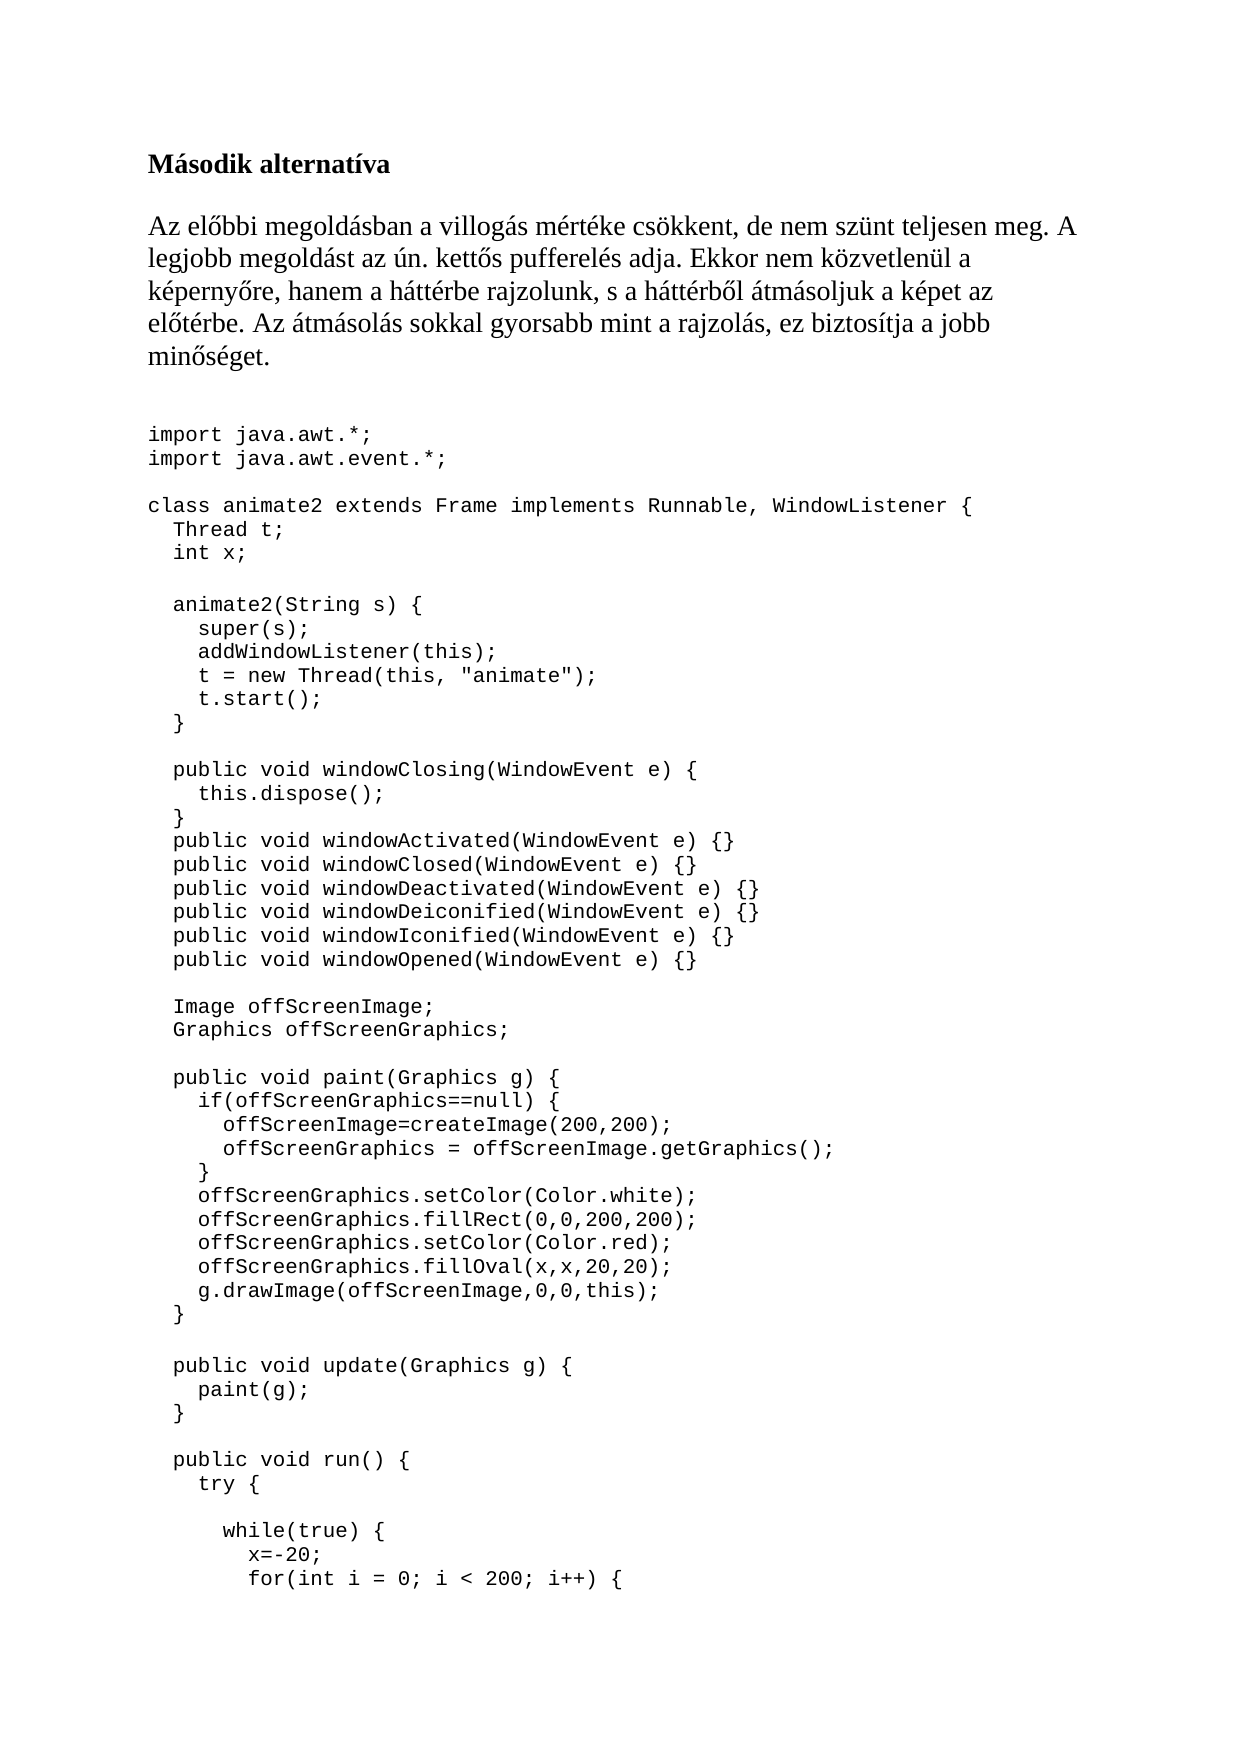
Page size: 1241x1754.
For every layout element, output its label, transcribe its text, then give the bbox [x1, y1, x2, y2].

text int x; [148, 542, 1093, 566]
text offScreenGraphics.fillRect(0,0,200,200); [148, 1209, 1093, 1232]
text addWindowListener(this); [148, 641, 1093, 665]
text while(true) { [148, 1520, 1093, 1544]
text Második alternatíva [148, 148, 1093, 180]
text Az előbbi megoldásban a villogás mértéke csökkent, de nem szünt teljesen meg. A legjobb megoldást az ún. kettős pufferelés adja. Ekkor nem közvetlenül a képernyőre, hanem a háttérbe rajzolunk, s a háttérből átmásoljuk a képet az előtérbe. Az átmásolás sokkal gyorsabb mint a rajzolás, ez biztosítja a jobb minőséget. [148, 209, 1093, 371]
text Graphics offScreenGraphics; [148, 1019, 1093, 1043]
text public void run() { [148, 1449, 1093, 1473]
text t.start(); [148, 688, 1093, 712]
text super(s); [148, 617, 1093, 641]
text public void paint(Graphics g) { [148, 1067, 1093, 1090]
text public void update(Graphics g) { [148, 1355, 1093, 1378]
text } [148, 1161, 1093, 1185]
text public void windowDeiconified(WindowEvent e) {} [148, 901, 1093, 925]
text } [148, 712, 1093, 736]
text public void windowIconified(WindowEvent e) {} [148, 925, 1093, 948]
text offScreenGraphics = offScreenImage.getGraphics(); [148, 1138, 1093, 1161]
text public void windowOpened(WindowEvent e) {} [148, 948, 1093, 972]
text public void windowClosing(WindowEvent e) { [148, 759, 1093, 783]
text import java.awt.*; [148, 424, 1093, 448]
text offScreenGraphics.setColor(Color.white); [148, 1185, 1093, 1209]
text class animate2 extends Frame implements Runnable, WindowListener { [148, 495, 1093, 518]
text t = new Thread(this, "animate"); [148, 665, 1093, 688]
text } [148, 1402, 1093, 1426]
text this.dispose(); [148, 783, 1093, 807]
text if(offScreenGraphics==null) { [148, 1090, 1093, 1114]
text } [148, 1303, 1093, 1327]
text for(int i = 0; i < 200; i++) { [148, 1568, 1093, 1591]
text paint(g); [148, 1378, 1093, 1402]
text x=-20; [148, 1544, 1093, 1568]
text g.drawImage(offScreenImage,0,0,this); [148, 1279, 1093, 1303]
text } [148, 807, 1093, 830]
text try { [148, 1473, 1093, 1497]
text public void windowDeactivated(WindowEvent e) {} [148, 878, 1093, 901]
text import java.awt.event.*; [148, 448, 1093, 471]
text public void windowActivated(WindowEvent e) {} [148, 830, 1093, 854]
text Image offScreenImage; [148, 996, 1093, 1019]
text offScreenImage=createImage(200,200); [148, 1114, 1093, 1138]
text public void windowClosed(WindowEvent e) {} [148, 854, 1093, 878]
text animate2(String s) { [148, 594, 1093, 617]
text offScreenGraphics.fillOval(x,x,20,20); [148, 1256, 1093, 1279]
text offScreenGraphics.setColor(Color.red); [148, 1232, 1093, 1256]
text Thread t; [148, 518, 1093, 542]
